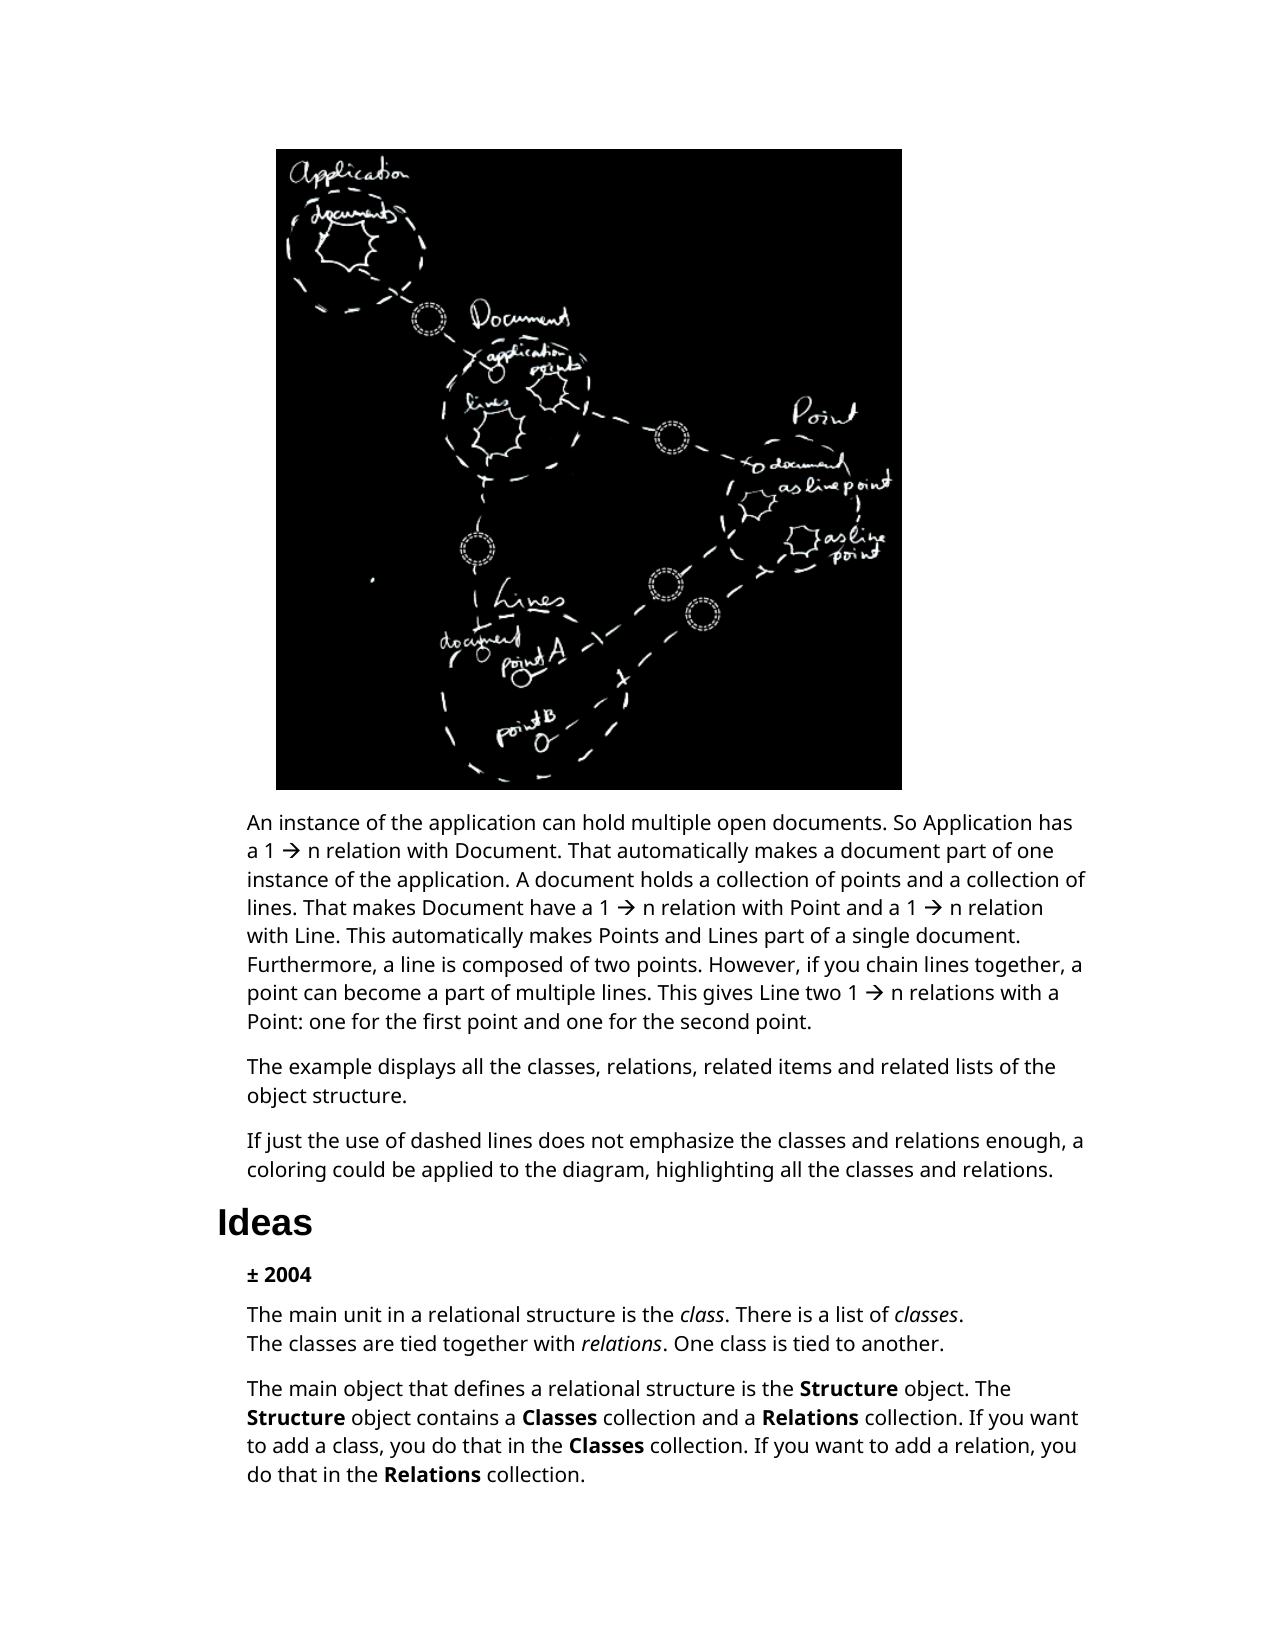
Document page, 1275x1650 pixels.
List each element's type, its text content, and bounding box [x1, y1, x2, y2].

subtitle ± 2004 [247, 1260, 1087, 1288]
text The main unit in a relational structure is the class. There is a list of classes. [247, 1301, 1087, 1329]
text An instance of the application can hold multiple open documents. So Application has a 1 n relation with Document. That automatically makes a document part of one instance of the application. A document holds a collection of points and a collection of lines. That makes Document have a 1 n relation with Point and a 1 n relation with Line. This automatically makes Points and Lines part of a single document. Furthermore, a line is composed of two points. However, if you chain lines together, a point can become a part of multiple lines. This gives Line two 1 n relations with a Point: one for the first point and one for the second point. [247, 808, 1087, 1035]
text The example displays all the classes, relations, related items and related lists of the object structure. [247, 1052, 1087, 1109]
text The main object that defines a relational structure is the Structure object. The Structure object contains a Classes collection and a Relations collection. If you want to add a class, you do that in the Classes collection. If you want to add a relation, you do that in the Relations collection. [247, 1374, 1087, 1488]
text The classes are tied together with relations. One class is tied to another. [247, 1329, 1087, 1357]
subtitle Ideas [217, 1200, 1087, 1243]
picture [276, 149, 902, 790]
text If just the use of dashed lines does not emphasize the classes and relations enough, a coloring could be applied to the diagram, highlighting all the classes and relations. [247, 1126, 1087, 1183]
